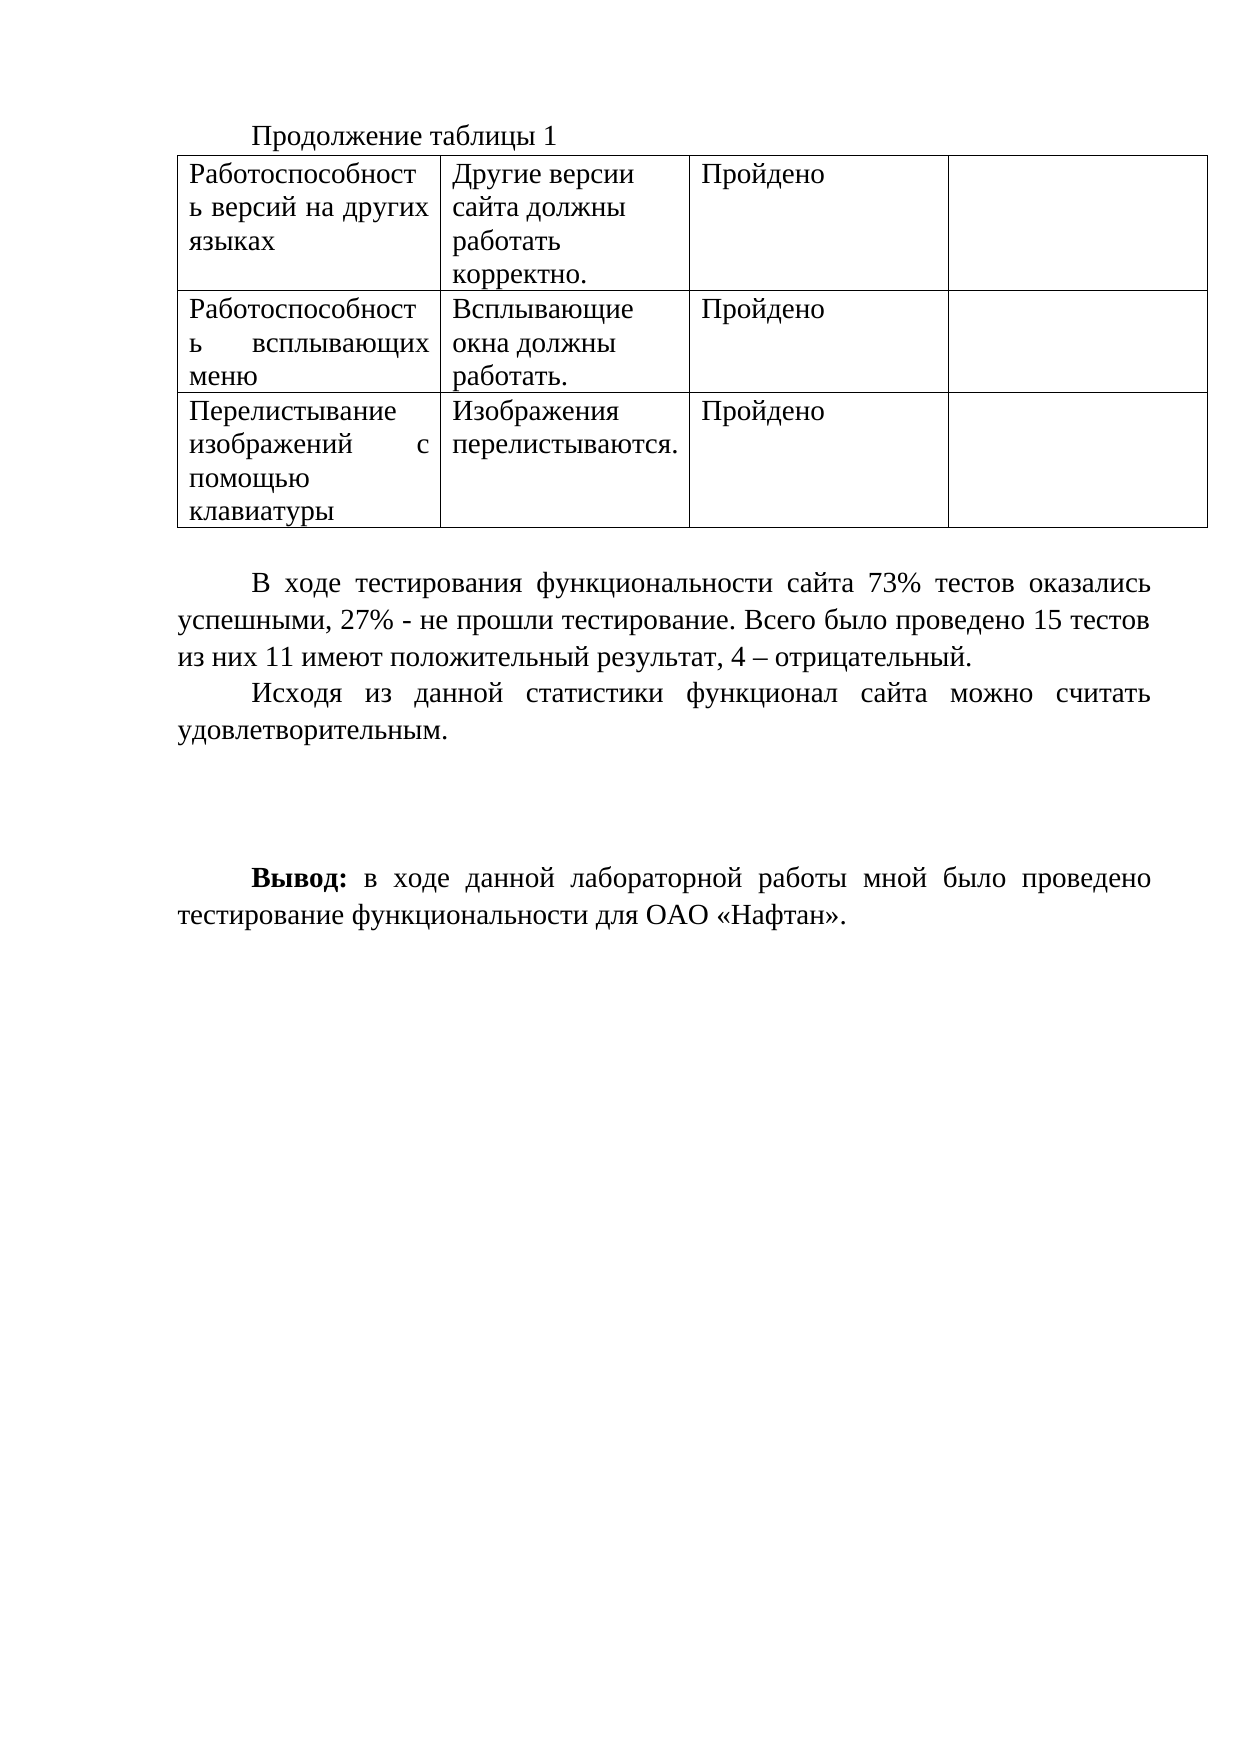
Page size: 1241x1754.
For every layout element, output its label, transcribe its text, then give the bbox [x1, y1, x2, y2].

text Исходя из данной статистики функционал сайта можно считать удовлетворительным. [177, 676, 1152, 746]
table_cell Пройдено [690, 291, 948, 392]
table_header Пройдено [690, 156, 948, 290]
table_cell Всплывающие окна должны работать. [441, 291, 689, 392]
table_cell Изображения перелистываются. [441, 393, 689, 527]
table_header Другие версии сайта должны работать корректно. [441, 156, 689, 290]
table_cell Работоспособность всплывающих меню [178, 291, 440, 392]
table_cell Пройдено [690, 393, 948, 527]
table_header [949, 156, 1207, 290]
table_cell [949, 393, 1207, 527]
text В ходе тестирования функциональности сайта 73% тестов оказались успешными, 27% - не прошли тестирование. Всего было проведено 15 тестов из них 11 имеют положительный результат, 4 – отрицательный. [177, 565, 1152, 672]
table_cell [949, 291, 1207, 392]
table_cell Перелистывание изображений с помощью клавиатуры [178, 393, 440, 527]
table_header Работоспособность версий на других языках [178, 156, 440, 290]
text Вывод: в ходе данной лабораторной работы мной было проведено тестирование функциональности для ОАО «Нафтан». [177, 860, 1152, 930]
text Продолжение таблицы 1 [177, 118, 1152, 152]
